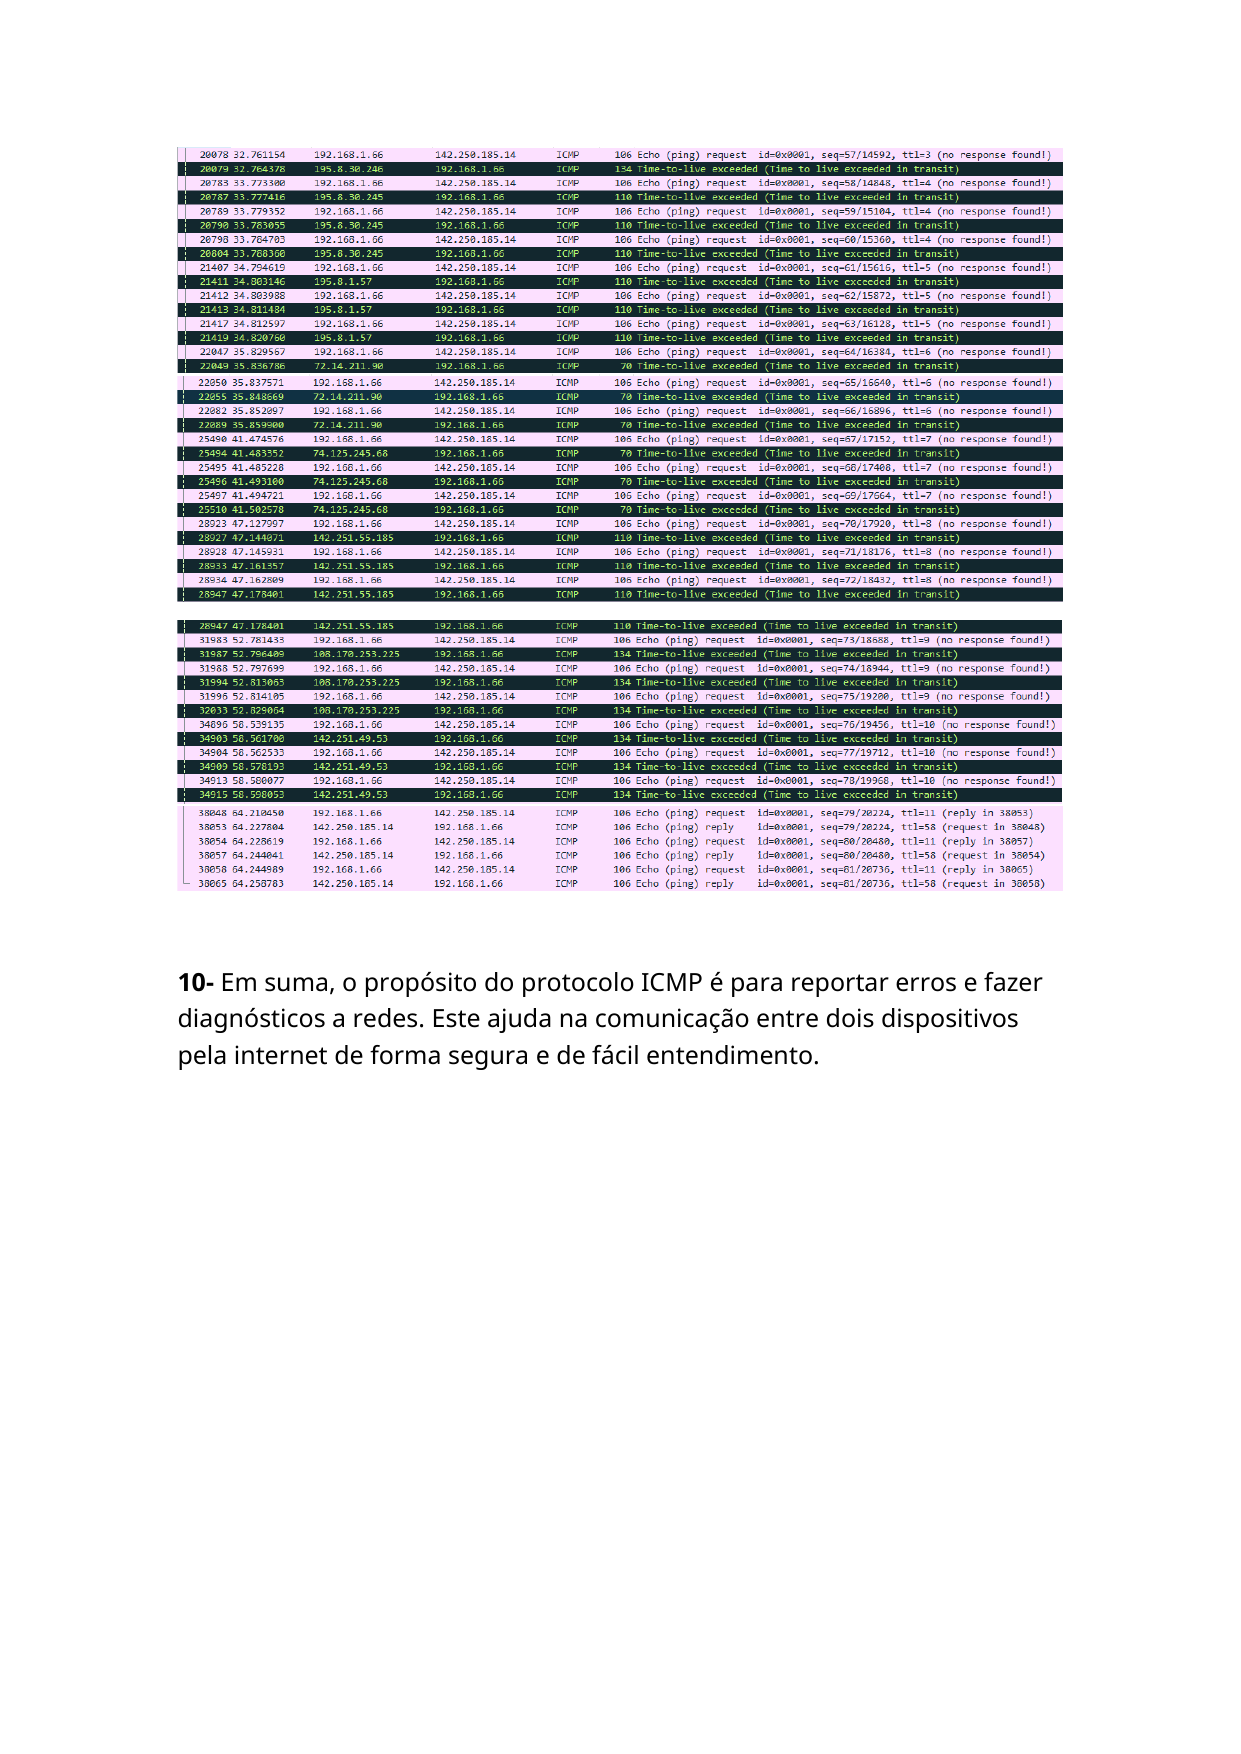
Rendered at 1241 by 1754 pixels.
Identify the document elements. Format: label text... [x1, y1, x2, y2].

picture [177, 620, 1063, 804]
text 10- Em suma, o propósito do protocolo ICMP é para reportar erros e fazer diagnósticos a redes. Este ajuda na comunicação entre dois dispositivos pela internet de forma segura e de fácil entendimento. [177, 964, 1063, 1072]
picture [177, 806, 1063, 892]
picture [177, 147, 1063, 373]
picture [177, 374, 1063, 602]
